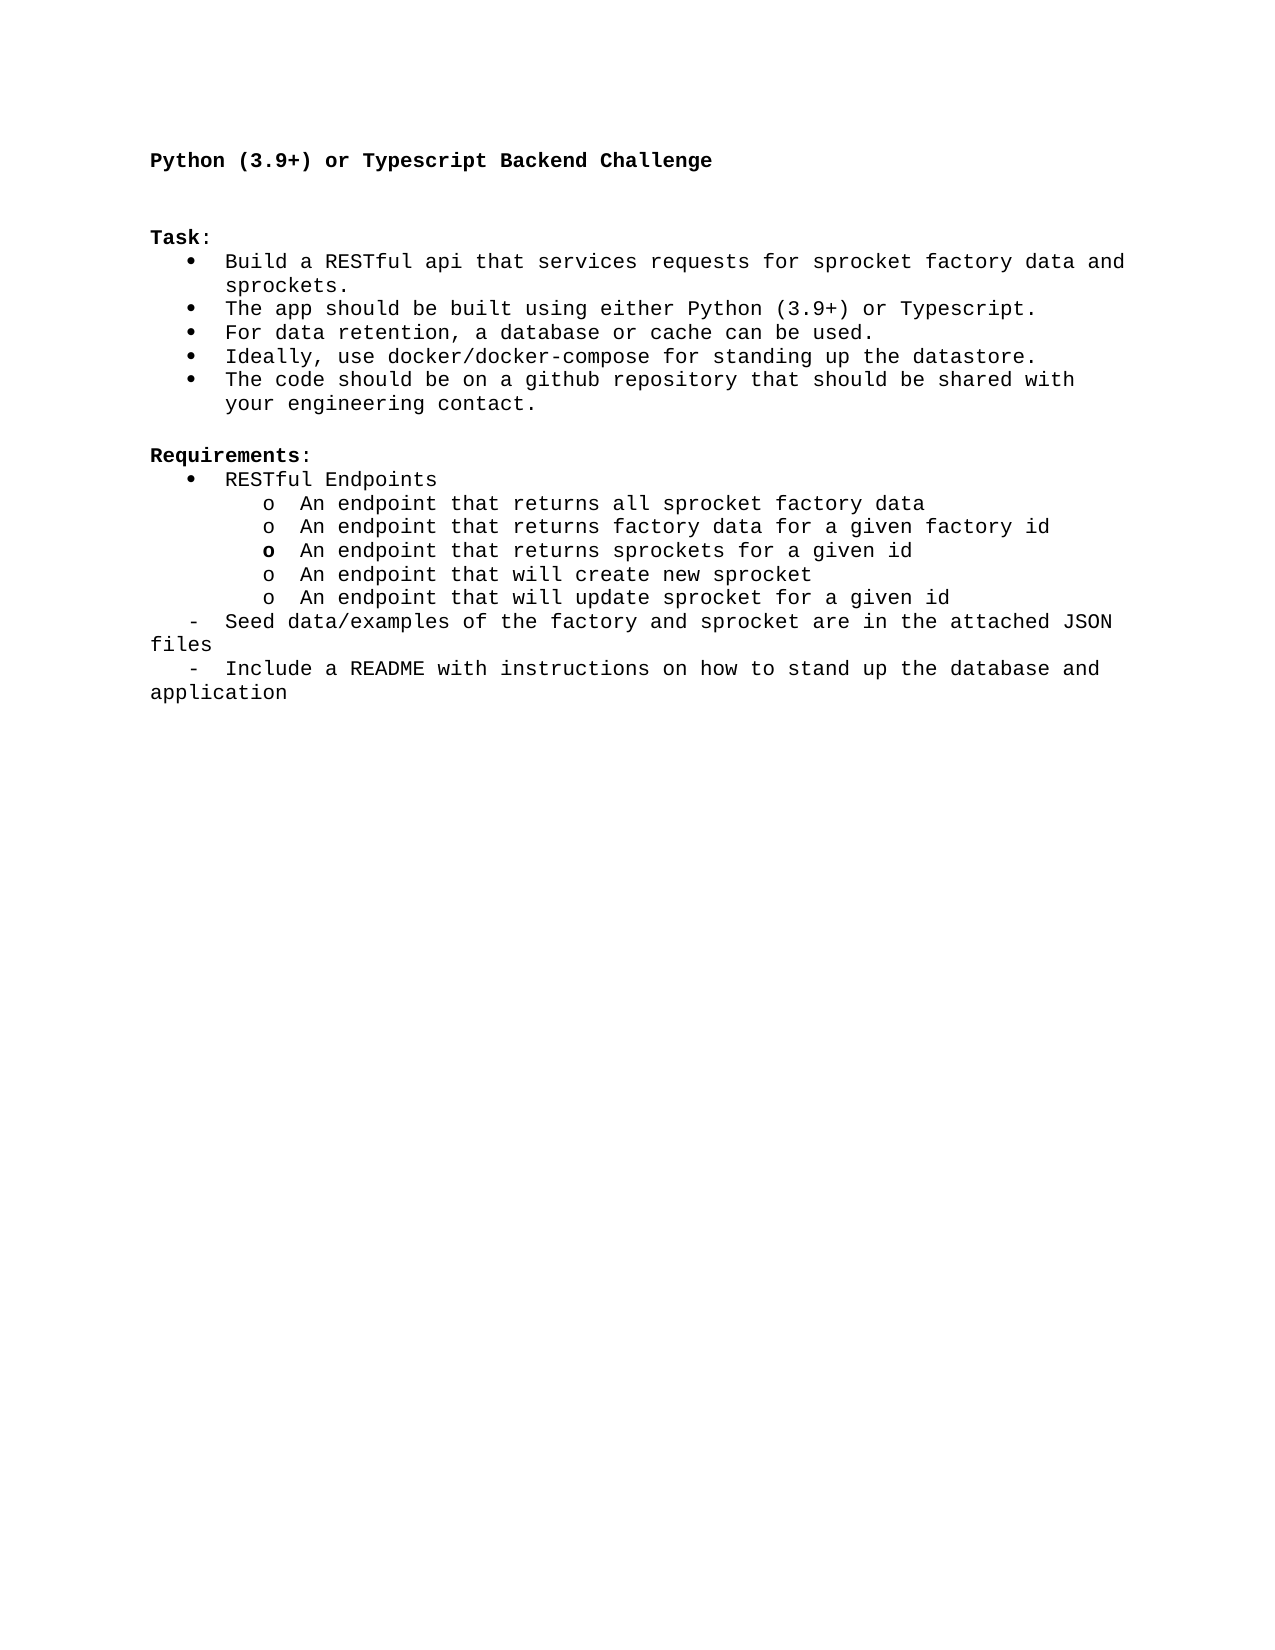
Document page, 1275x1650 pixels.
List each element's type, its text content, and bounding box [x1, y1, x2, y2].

text - Seed data/examples of the factory and sprocket are in the attached JSON files [150, 611, 1125, 658]
list An endpoint that will create new sprocket [262, 563, 1125, 587]
list RESTful Endpoints [187, 469, 1125, 493]
list An endpoint that returns factory data for a given factory id [262, 516, 1125, 540]
list An endpoint that returns sprockets for a given id [262, 540, 1125, 563]
text Task: [150, 227, 1125, 251]
list An endpoint that returns all sprocket factory data [262, 493, 1125, 516]
text - Include a README with instructions on how to stand up the database and application [150, 658, 1125, 705]
list An endpoint that will update sprocket for a given id [262, 587, 1125, 611]
list The code should be on a github repository that should be shared with your engineering contact. [187, 369, 1125, 417]
list Ideally, use docker/docker-compose for standing up the datastore. [187, 346, 1125, 369]
text Python (3.9+) or Typescript Backend Challenge [150, 150, 1125, 174]
list Build a RESTful api that services requests for sprocket factory data and sprockets. [187, 251, 1125, 298]
list For data retention, a database or cache can be used. [187, 322, 1125, 346]
list The app should be built using either Python (3.9+) or Typescript. [187, 298, 1125, 322]
text Requirements: [150, 445, 1125, 469]
